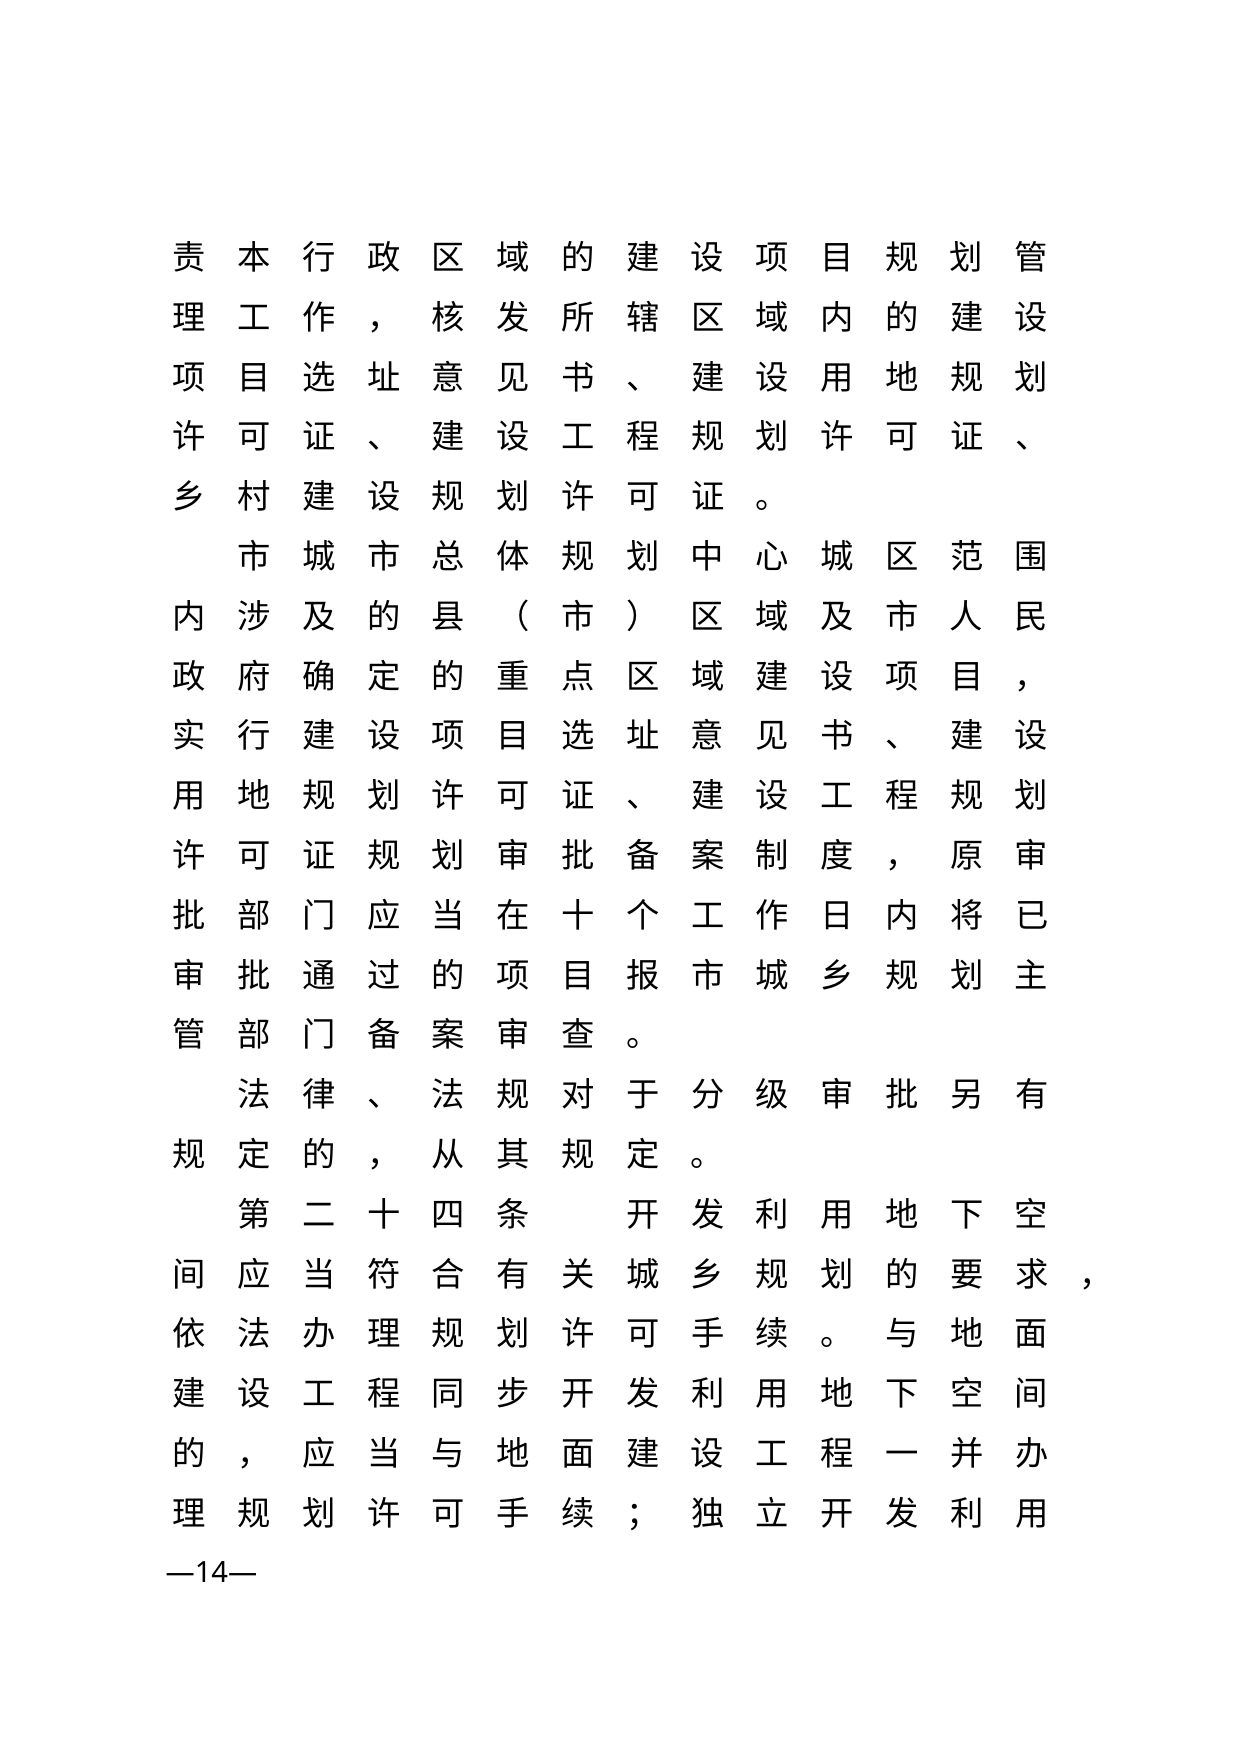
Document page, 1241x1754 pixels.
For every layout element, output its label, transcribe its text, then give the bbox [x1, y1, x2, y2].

text 法律、法规对于分级审批另有规定的，从其规定。 [172, 1062, 1079, 1182]
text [172, 225, 1079, 524]
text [172, 1182, 1079, 1541]
text 市城市总体规划中心城区范围内涉及的县（市）区域及市人民政府确定的重点区域建设项目，实行建设项目选址意见书、建设用地规划许可证、建设工程规划许可证规划审批备案制度，原审批部门应当在十个工作日内将已审批通过的项目报市城乡规划主管部门备案审查。 [172, 524, 1079, 1062]
